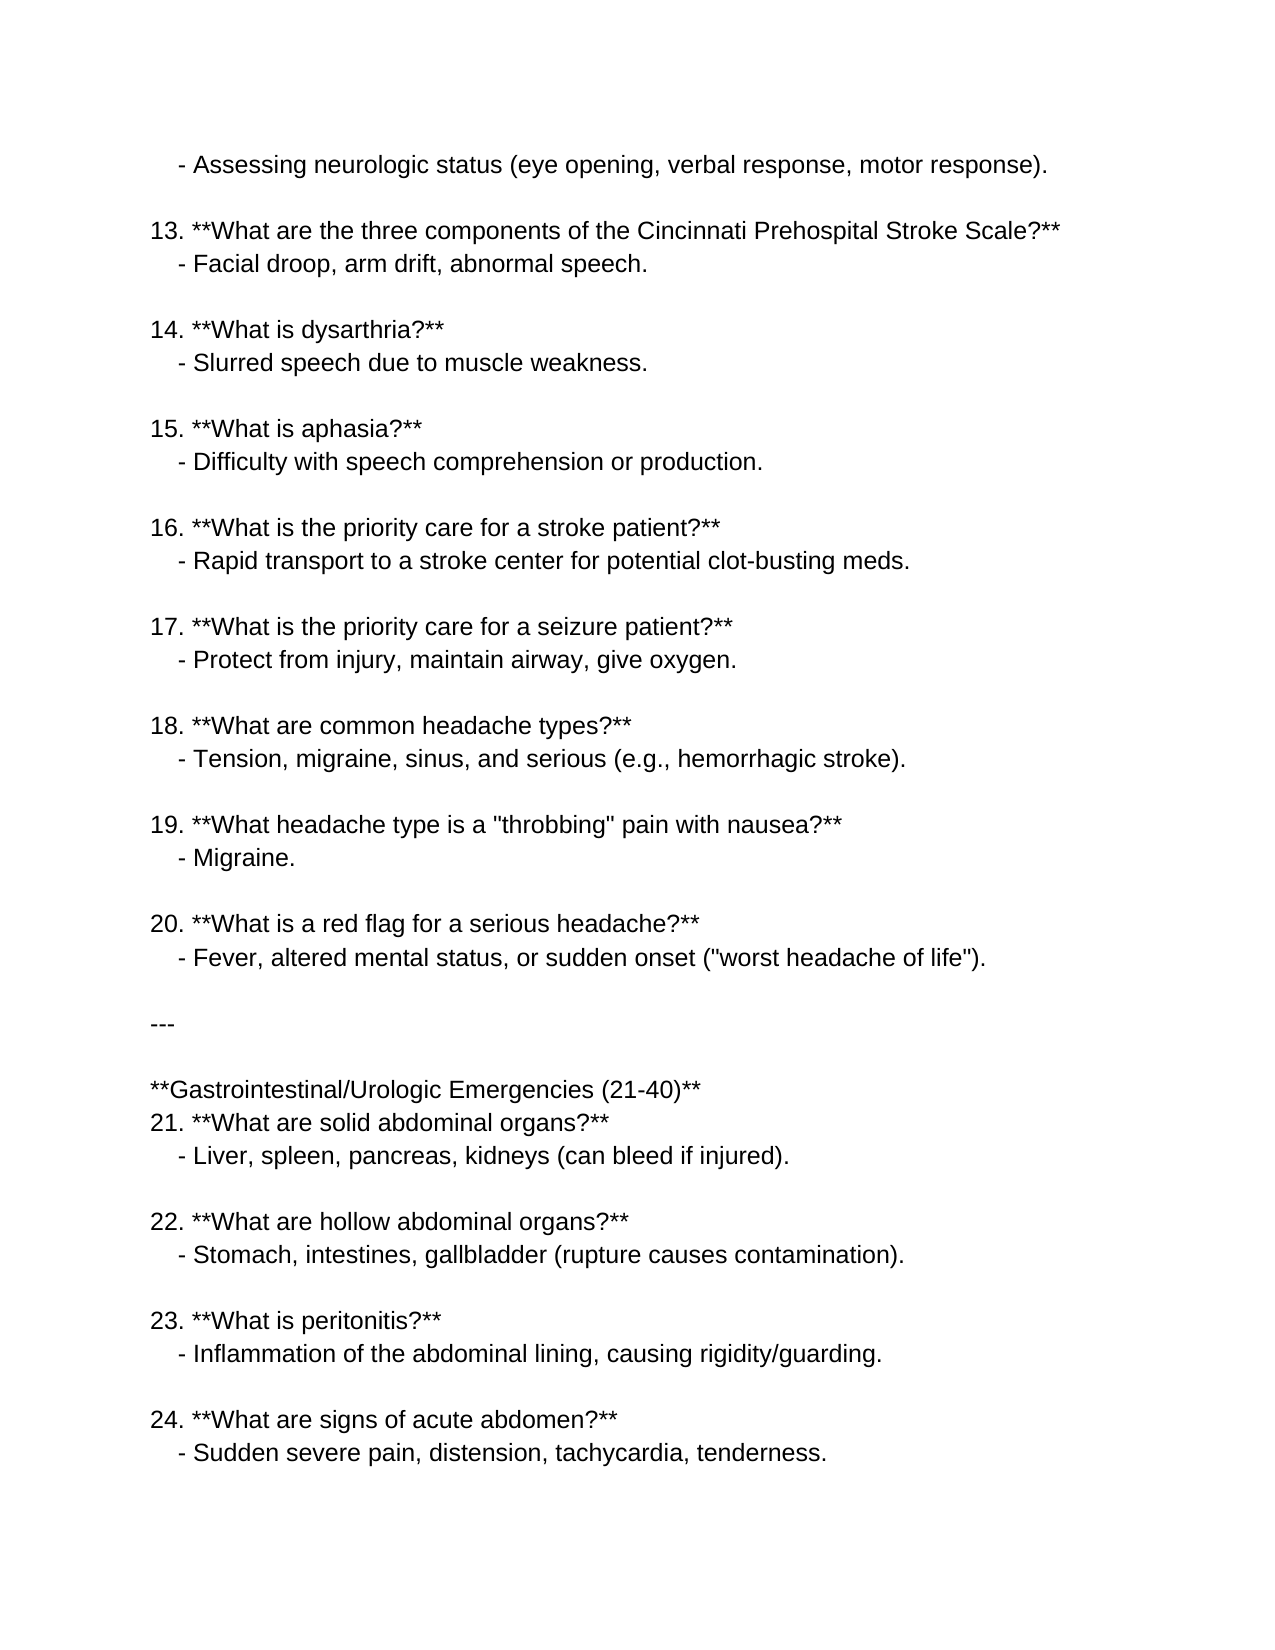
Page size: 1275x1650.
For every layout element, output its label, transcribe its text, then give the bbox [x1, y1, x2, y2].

text 21. **What are solid abdominal organs?** [150, 1108, 1125, 1136]
text 15. **What is aphasia?** [150, 414, 1125, 443]
text - Migraine. [150, 843, 1125, 872]
text 16. **What is the priority care for a stroke patient?** [150, 513, 1125, 542]
text - Facial droop, arm drift, abnormal speech. [150, 249, 1125, 278]
text - Inflammation of the abdominal lining, causing rigidity/guarding. [150, 1339, 1125, 1367]
text - Sudden severe pain, distension, tachycardia, tenderness. [150, 1438, 1125, 1467]
text 18. **What are common headache types?** [150, 711, 1125, 740]
text 20. **What is a red flag for a serious headache?** [150, 909, 1125, 938]
text 13. **What are the three components of the Cincinnati Prehospital Stroke Scale?** [150, 216, 1125, 245]
text 19. **What headache type is a "throbbing" pain with nausea?** [150, 810, 1125, 839]
text 17. **What is the priority care for a seizure patient?** [150, 612, 1125, 641]
text 23. **What is peritonitis?** [150, 1306, 1125, 1334]
text - Difficulty with speech comprehension or production. [150, 447, 1125, 476]
text - Tension, migraine, sinus, and serious (e.g., hemorrhagic stroke). [150, 744, 1125, 773]
text 14. **What is dysarthria?** [150, 315, 1125, 344]
text - Rapid transport to a stroke center for potential clot-busting meds. [150, 546, 1125, 575]
text - Stomach, intestines, gallbladder (rupture causes contamination). [150, 1240, 1125, 1268]
text - Fever, altered mental status, or sudden onset ("worst headache of life"). [150, 942, 1125, 971]
text 24. **What are signs of acute abdomen?** [150, 1405, 1125, 1433]
text - Slurred speech due to muscle weakness. [150, 348, 1125, 377]
text 22. **What are hollow abdominal organs?** [150, 1207, 1125, 1235]
text - Assessing neurologic status (eye opening, verbal response, motor response). [150, 150, 1125, 179]
text **Gastrointestinal/Urologic Emergencies (21-40)** [150, 1074, 1125, 1103]
text - Liver, spleen, pancreas, kidneys (can bleed if injured). [150, 1141, 1125, 1169]
text --- [150, 1008, 1125, 1037]
text - Protect from injury, maintain airway, give oxygen. [150, 645, 1125, 674]
